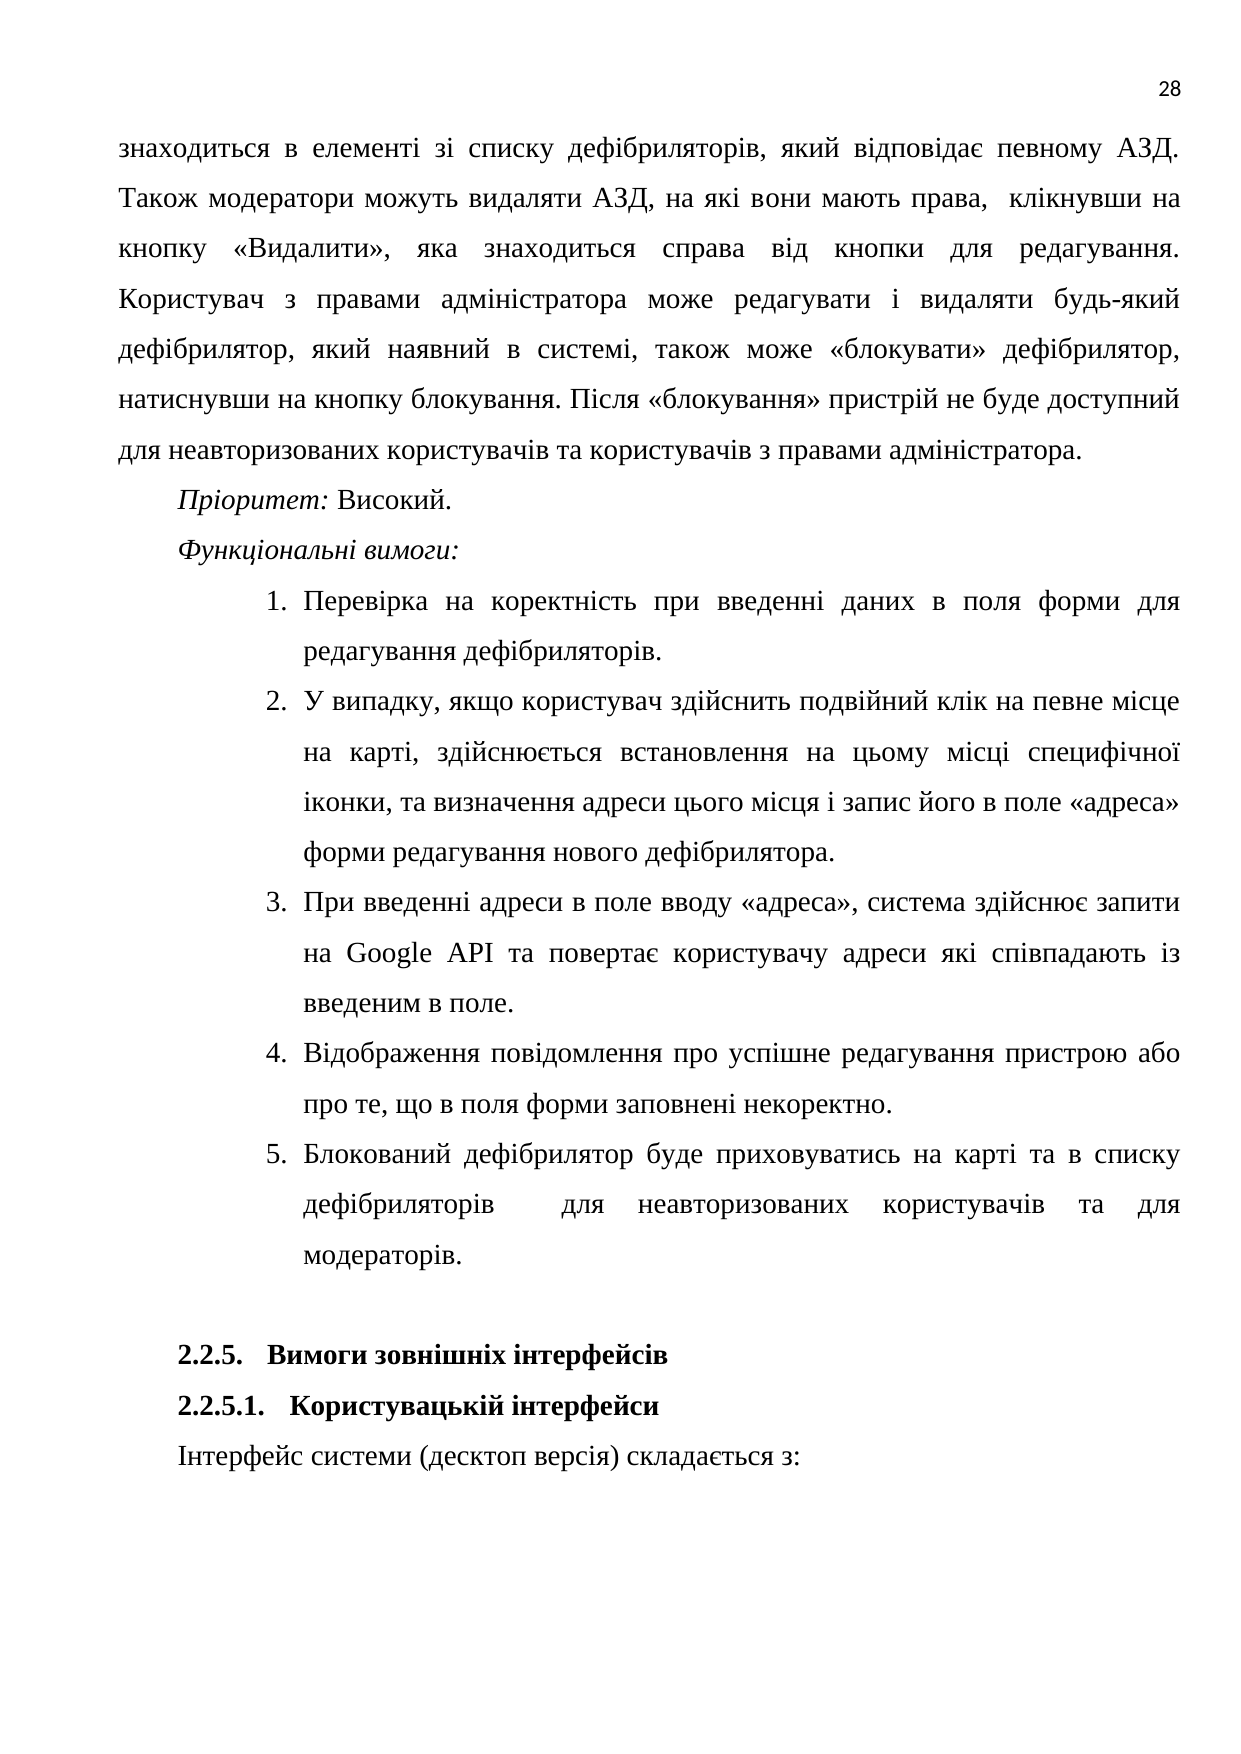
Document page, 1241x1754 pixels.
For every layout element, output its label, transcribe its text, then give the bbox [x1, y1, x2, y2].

text Пріоритет: Високий. [118, 482, 1181, 516]
list Перевірка на коректність при введенні даних в поля форми для редагування дефібриляторів. [266, 583, 1181, 667]
list При введенні адреси в поле вводу «адреса», система здійснює запити на Google API та повертає користувачу адреси які співпадають із введеним в поле. [266, 884, 1181, 1019]
list Блокований дефібрилятор буде приховуватись на карті та в списку дефібриляторів для неавторизованих користувачів та для модераторів. [266, 1136, 1181, 1270]
list Відображення повідомлення про успішне редагування пристрою або про те, що в поля форми заповнені некоректно. [266, 1036, 1181, 1119]
text Інтерфейс системи (десктоп версія) складається з: [118, 1438, 1181, 1472]
text Функціональні вимоги: [118, 532, 1181, 566]
list Користувацькій інтерфейси [177, 1388, 1181, 1421]
list У випадку, якщо користувач здійснить подвійний клік на певне місце на карті, здійснюється встановлення на цьому місці специфічної іконки, та визначення адреси цього місця і запис його в поле «адреса» форми редагування нового дефібрилятора. [266, 683, 1181, 868]
list Вимоги зовнішніх інтерфейсів [177, 1337, 1181, 1371]
